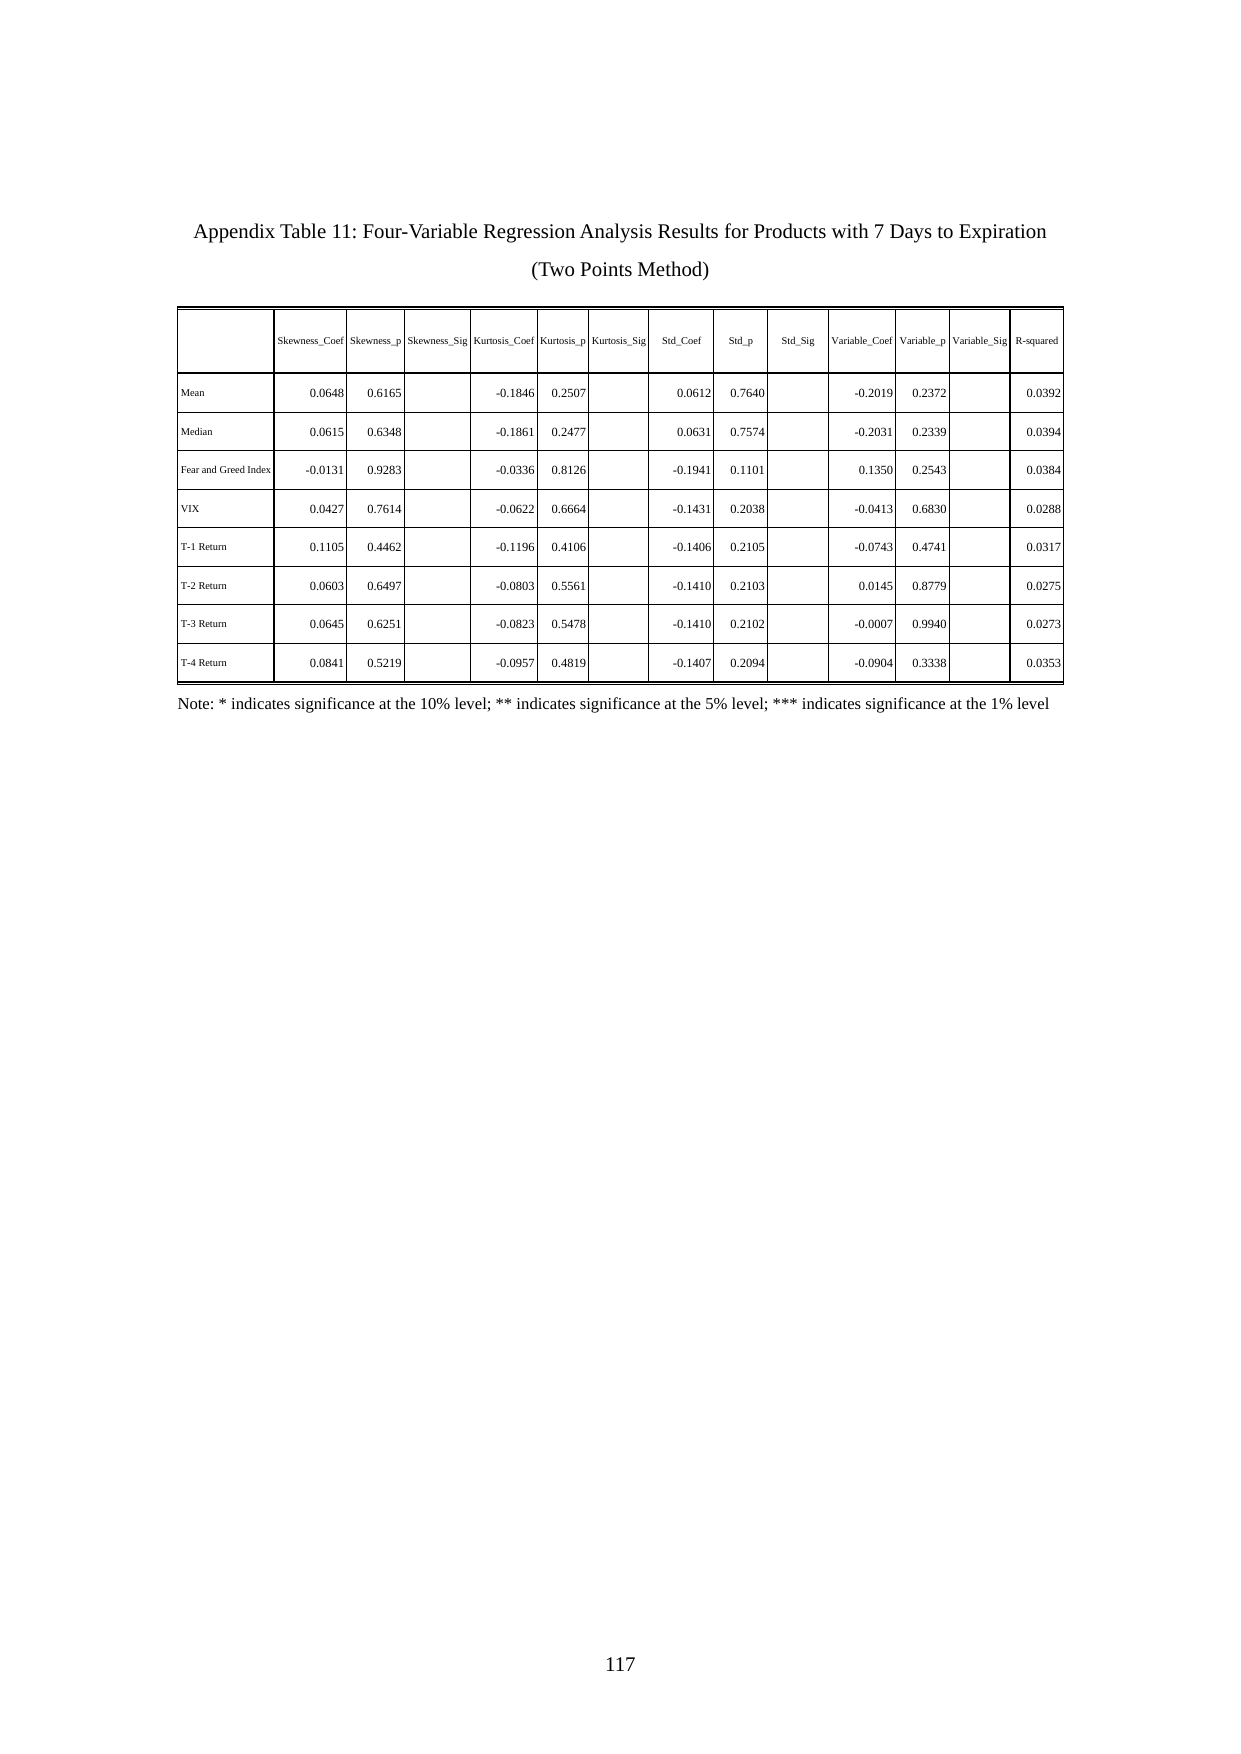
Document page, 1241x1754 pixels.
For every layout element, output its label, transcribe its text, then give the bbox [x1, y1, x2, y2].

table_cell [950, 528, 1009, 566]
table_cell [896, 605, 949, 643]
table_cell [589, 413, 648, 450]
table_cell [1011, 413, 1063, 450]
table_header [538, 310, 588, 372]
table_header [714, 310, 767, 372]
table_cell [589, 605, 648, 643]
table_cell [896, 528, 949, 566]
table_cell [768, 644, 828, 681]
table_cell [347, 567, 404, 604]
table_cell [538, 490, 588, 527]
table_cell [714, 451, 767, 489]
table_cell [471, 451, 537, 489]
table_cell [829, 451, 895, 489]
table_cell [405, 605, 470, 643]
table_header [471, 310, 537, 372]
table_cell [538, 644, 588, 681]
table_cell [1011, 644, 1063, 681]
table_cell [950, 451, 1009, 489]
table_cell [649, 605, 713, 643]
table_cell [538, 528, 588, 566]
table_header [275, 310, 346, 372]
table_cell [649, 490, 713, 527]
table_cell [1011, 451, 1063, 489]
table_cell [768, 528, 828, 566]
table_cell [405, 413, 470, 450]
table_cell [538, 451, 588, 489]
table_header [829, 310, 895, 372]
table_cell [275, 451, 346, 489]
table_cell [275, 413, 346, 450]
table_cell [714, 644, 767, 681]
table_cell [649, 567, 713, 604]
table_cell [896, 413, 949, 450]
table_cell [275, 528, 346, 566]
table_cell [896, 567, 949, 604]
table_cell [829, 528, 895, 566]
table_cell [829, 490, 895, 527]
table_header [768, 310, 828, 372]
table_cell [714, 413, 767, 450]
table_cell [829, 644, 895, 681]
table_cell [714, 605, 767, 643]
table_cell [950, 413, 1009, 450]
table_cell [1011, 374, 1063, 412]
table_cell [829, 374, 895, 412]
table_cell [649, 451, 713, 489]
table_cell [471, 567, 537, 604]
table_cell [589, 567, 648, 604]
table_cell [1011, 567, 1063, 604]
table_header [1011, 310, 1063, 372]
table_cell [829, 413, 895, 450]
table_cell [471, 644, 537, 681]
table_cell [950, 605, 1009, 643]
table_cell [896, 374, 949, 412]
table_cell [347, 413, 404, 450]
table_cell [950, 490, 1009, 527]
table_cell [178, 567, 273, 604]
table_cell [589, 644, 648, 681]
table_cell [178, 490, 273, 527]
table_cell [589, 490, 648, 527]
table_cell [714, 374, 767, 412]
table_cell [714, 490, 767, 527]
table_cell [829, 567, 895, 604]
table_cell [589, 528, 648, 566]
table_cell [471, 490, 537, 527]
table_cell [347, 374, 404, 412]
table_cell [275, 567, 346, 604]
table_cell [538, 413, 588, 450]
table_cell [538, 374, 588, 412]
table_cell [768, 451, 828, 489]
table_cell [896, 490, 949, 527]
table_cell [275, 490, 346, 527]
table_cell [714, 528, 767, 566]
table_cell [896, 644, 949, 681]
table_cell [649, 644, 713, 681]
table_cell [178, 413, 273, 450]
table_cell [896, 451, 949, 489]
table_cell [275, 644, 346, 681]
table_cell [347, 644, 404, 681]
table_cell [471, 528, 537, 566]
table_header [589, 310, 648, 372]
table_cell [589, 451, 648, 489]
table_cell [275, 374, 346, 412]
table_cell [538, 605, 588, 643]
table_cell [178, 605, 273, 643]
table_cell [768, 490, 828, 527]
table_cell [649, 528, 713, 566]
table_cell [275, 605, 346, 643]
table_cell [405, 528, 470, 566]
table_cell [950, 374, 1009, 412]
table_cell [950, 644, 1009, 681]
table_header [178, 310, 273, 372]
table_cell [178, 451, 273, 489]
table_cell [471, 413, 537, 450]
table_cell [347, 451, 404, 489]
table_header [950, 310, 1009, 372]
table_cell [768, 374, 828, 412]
text Appendix Table : Four-Variable Regression Analysis Results for Products with 7 Days to Expiration (Two Points Method) [177, 213, 1063, 288]
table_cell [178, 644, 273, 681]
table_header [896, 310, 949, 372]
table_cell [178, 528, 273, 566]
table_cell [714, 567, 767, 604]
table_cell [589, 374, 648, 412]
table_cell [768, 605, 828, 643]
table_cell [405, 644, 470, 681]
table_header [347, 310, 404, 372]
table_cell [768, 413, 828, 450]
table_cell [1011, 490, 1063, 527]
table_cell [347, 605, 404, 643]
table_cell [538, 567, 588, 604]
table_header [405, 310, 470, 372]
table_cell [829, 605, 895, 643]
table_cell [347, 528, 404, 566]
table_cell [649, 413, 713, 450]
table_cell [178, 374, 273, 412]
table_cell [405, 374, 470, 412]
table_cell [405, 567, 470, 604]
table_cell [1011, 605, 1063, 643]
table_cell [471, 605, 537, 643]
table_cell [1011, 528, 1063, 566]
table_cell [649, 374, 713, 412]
text Note: * indicates significance at the 10% level; ** indicates significance at the 5% level; *** indicates significance at the 1% level [177, 685, 1063, 722]
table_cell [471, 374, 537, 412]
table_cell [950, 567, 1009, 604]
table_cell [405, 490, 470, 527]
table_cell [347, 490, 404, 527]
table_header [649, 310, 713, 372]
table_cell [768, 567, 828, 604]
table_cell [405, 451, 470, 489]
